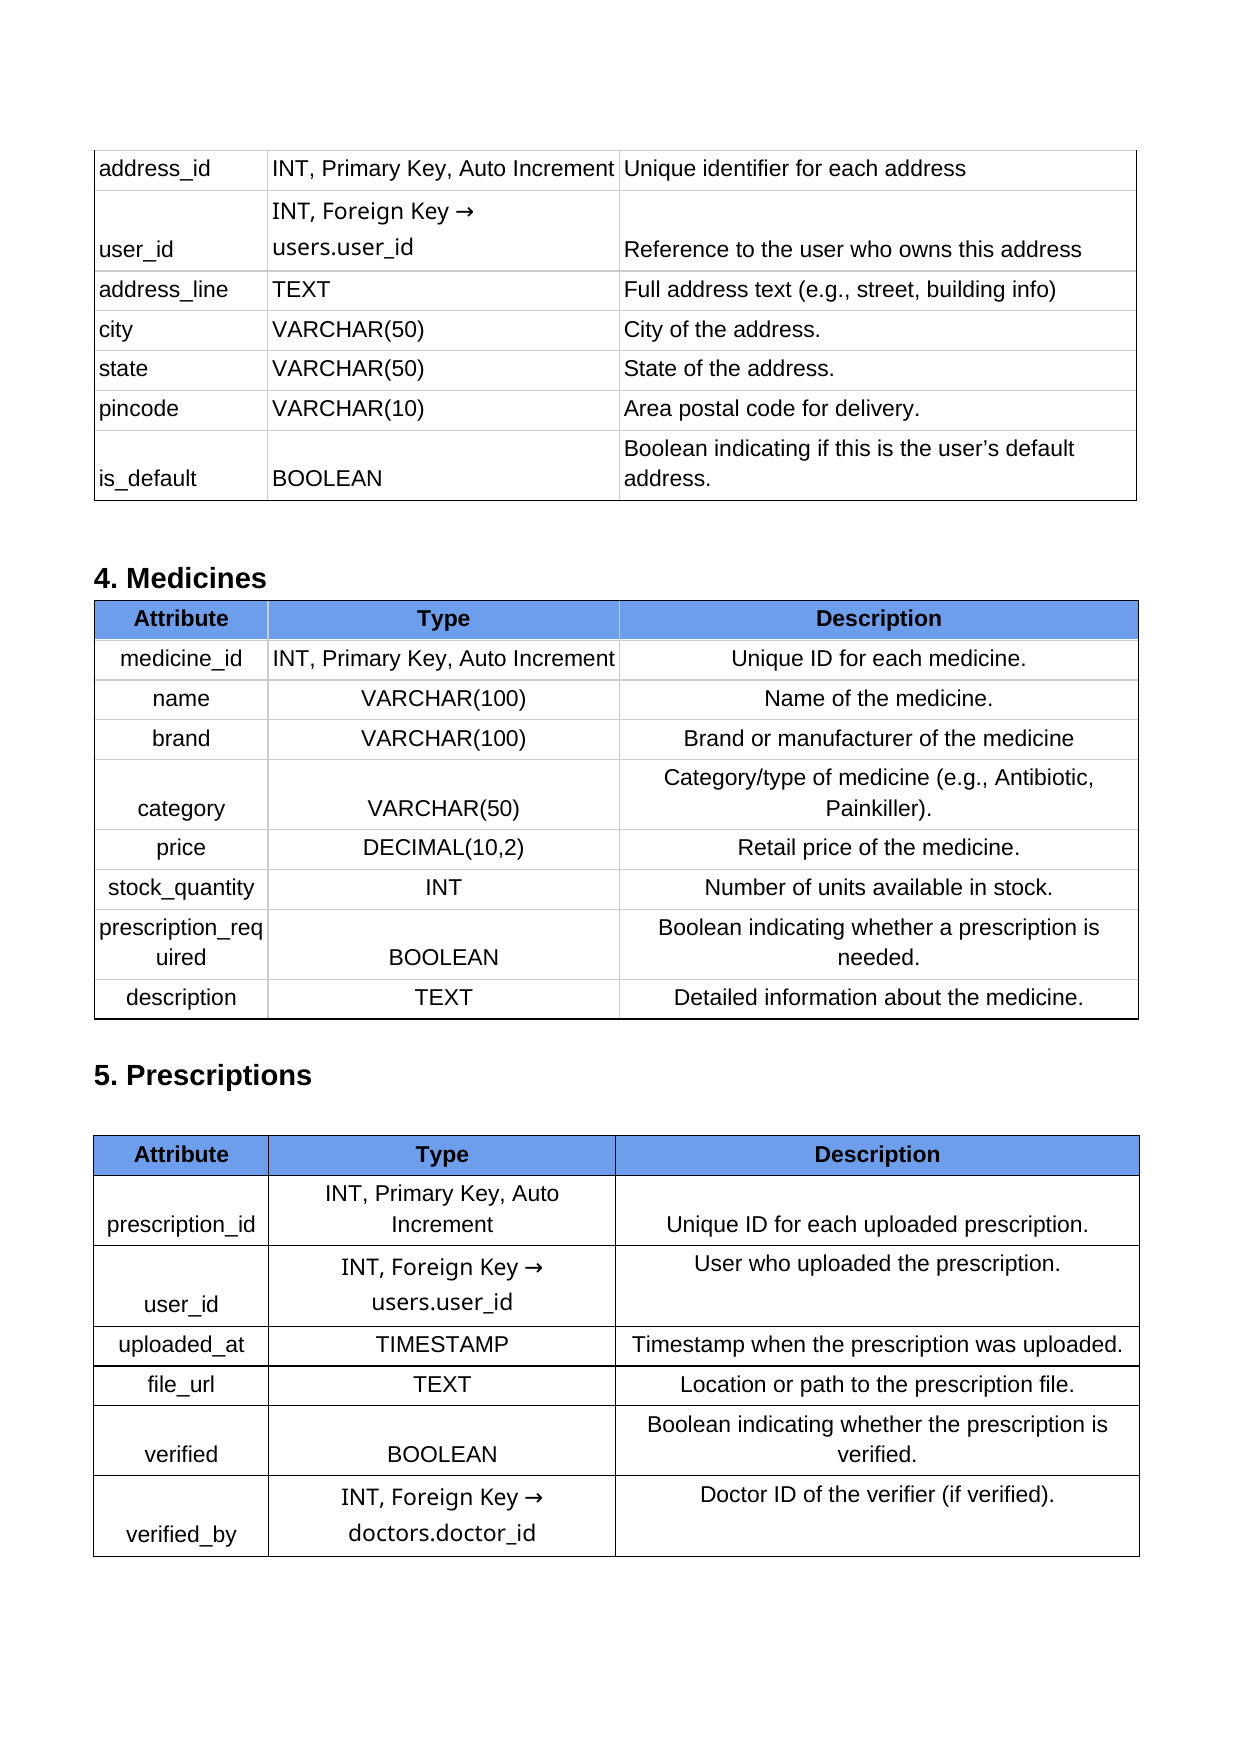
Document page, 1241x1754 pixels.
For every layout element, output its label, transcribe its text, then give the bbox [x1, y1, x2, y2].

table_cell Unique ID for each medicine. [620, 641, 1138, 679]
table_cell Name of the medicine. [620, 681, 1138, 719]
table_cell Number of units available in stock. [620, 870, 1138, 908]
table_header Type [269, 1136, 615, 1175]
table_cell TEXT [269, 980, 619, 1018]
table_cell address_line [95, 272, 267, 310]
table_cell Category/type of medicine (e.g., Antibiotic, Painkiller). [620, 760, 1138, 829]
table_cell name [95, 681, 267, 719]
table_cell Location or path to the prescription file. [616, 1367, 1139, 1405]
table_cell Boolean indicating if this is the user’s default address. [620, 431, 1136, 499]
table_cell Reference to the user who owns this address [620, 191, 1136, 270]
table_header Description [616, 1136, 1139, 1175]
table_cell category [95, 760, 267, 829]
table_cell price [95, 830, 267, 869]
table_cell prescription_required [95, 910, 267, 978]
table_cell User who uploaded the prescription. [616, 1246, 1139, 1326]
table_cell VARCHAR(100) [269, 720, 619, 759]
table_cell description [95, 980, 267, 1018]
table_cell is_default [95, 431, 267, 499]
table_cell VARCHAR(50) [268, 311, 619, 350]
table_cell medicine_id [95, 641, 267, 679]
table_cell BOOLEAN [269, 910, 619, 978]
table_cell Brand or manufacturer of the medicine [620, 720, 1138, 759]
table_cell State of the address. [620, 351, 1136, 390]
table_cell verified_by [94, 1476, 268, 1556]
table_cell Doctor ID of the verifier (if verified). [616, 1476, 1139, 1556]
table_cell Timestamp when the prescription was uploaded. [616, 1327, 1139, 1365]
table_cell state [95, 351, 267, 390]
table_cell verified [94, 1406, 268, 1475]
table_cell City of the address. [620, 311, 1136, 350]
table_cell user_id [94, 1246, 268, 1326]
table_cell prescription_id [94, 1176, 268, 1245]
text 4. Medicines [94, 561, 1090, 595]
table_header Description [620, 601, 1138, 639]
table_cell Unique identifier for each address [620, 151, 1136, 190]
table_header Attribute [95, 601, 267, 639]
table_cell Full address text (e.g., street, building info) [620, 272, 1136, 310]
table_cell Detailed information about the medicine. [620, 980, 1138, 1018]
table_cell Unique ID for each uploaded prescription. [616, 1176, 1139, 1245]
table_cell Boolean indicating whether a prescription is needed. [620, 910, 1138, 978]
table_cell DECIMAL(10,2) [269, 830, 619, 869]
table_cell stock_quantity [95, 870, 267, 908]
table_cell [268, 191, 619, 270]
table_cell VARCHAR(50) [268, 351, 619, 390]
table_cell TEXT [269, 1367, 615, 1405]
table_cell INT [269, 870, 619, 908]
table_cell TIMESTAMP [269, 1327, 615, 1365]
table_cell Retail price of the medicine. [620, 830, 1138, 869]
table_cell city [95, 311, 267, 350]
text 5. Prescriptions [94, 1058, 1090, 1092]
table_cell [269, 1246, 615, 1326]
table_header Type [269, 601, 619, 639]
table_cell BOOLEAN [269, 1406, 615, 1475]
table_cell TEXT [268, 272, 619, 310]
table_cell Area postal code for delivery. [620, 391, 1136, 429]
table_cell [269, 1476, 615, 1556]
table_cell Boolean indicating whether the prescription is verified. [616, 1406, 1139, 1475]
table_cell user_id [95, 191, 267, 270]
table_cell INT, Primary Key, Auto Increment [269, 641, 619, 679]
table_cell VARCHAR(100) [269, 681, 619, 719]
table_cell brand [95, 720, 267, 759]
table_cell VARCHAR(50) [269, 760, 619, 829]
table_cell VARCHAR(10) [268, 391, 619, 429]
table_cell uploaded_at [94, 1327, 268, 1365]
table_header Attribute [94, 1136, 268, 1175]
table_cell INT, Primary Key, Auto Increment [269, 1176, 615, 1245]
table_cell pincode [95, 391, 267, 429]
table_cell BOOLEAN [268, 431, 619, 499]
table_cell file_url [94, 1367, 268, 1405]
table_cell INT, Primary Key, Auto Increment [268, 151, 619, 190]
table_cell address_id [95, 151, 267, 190]
